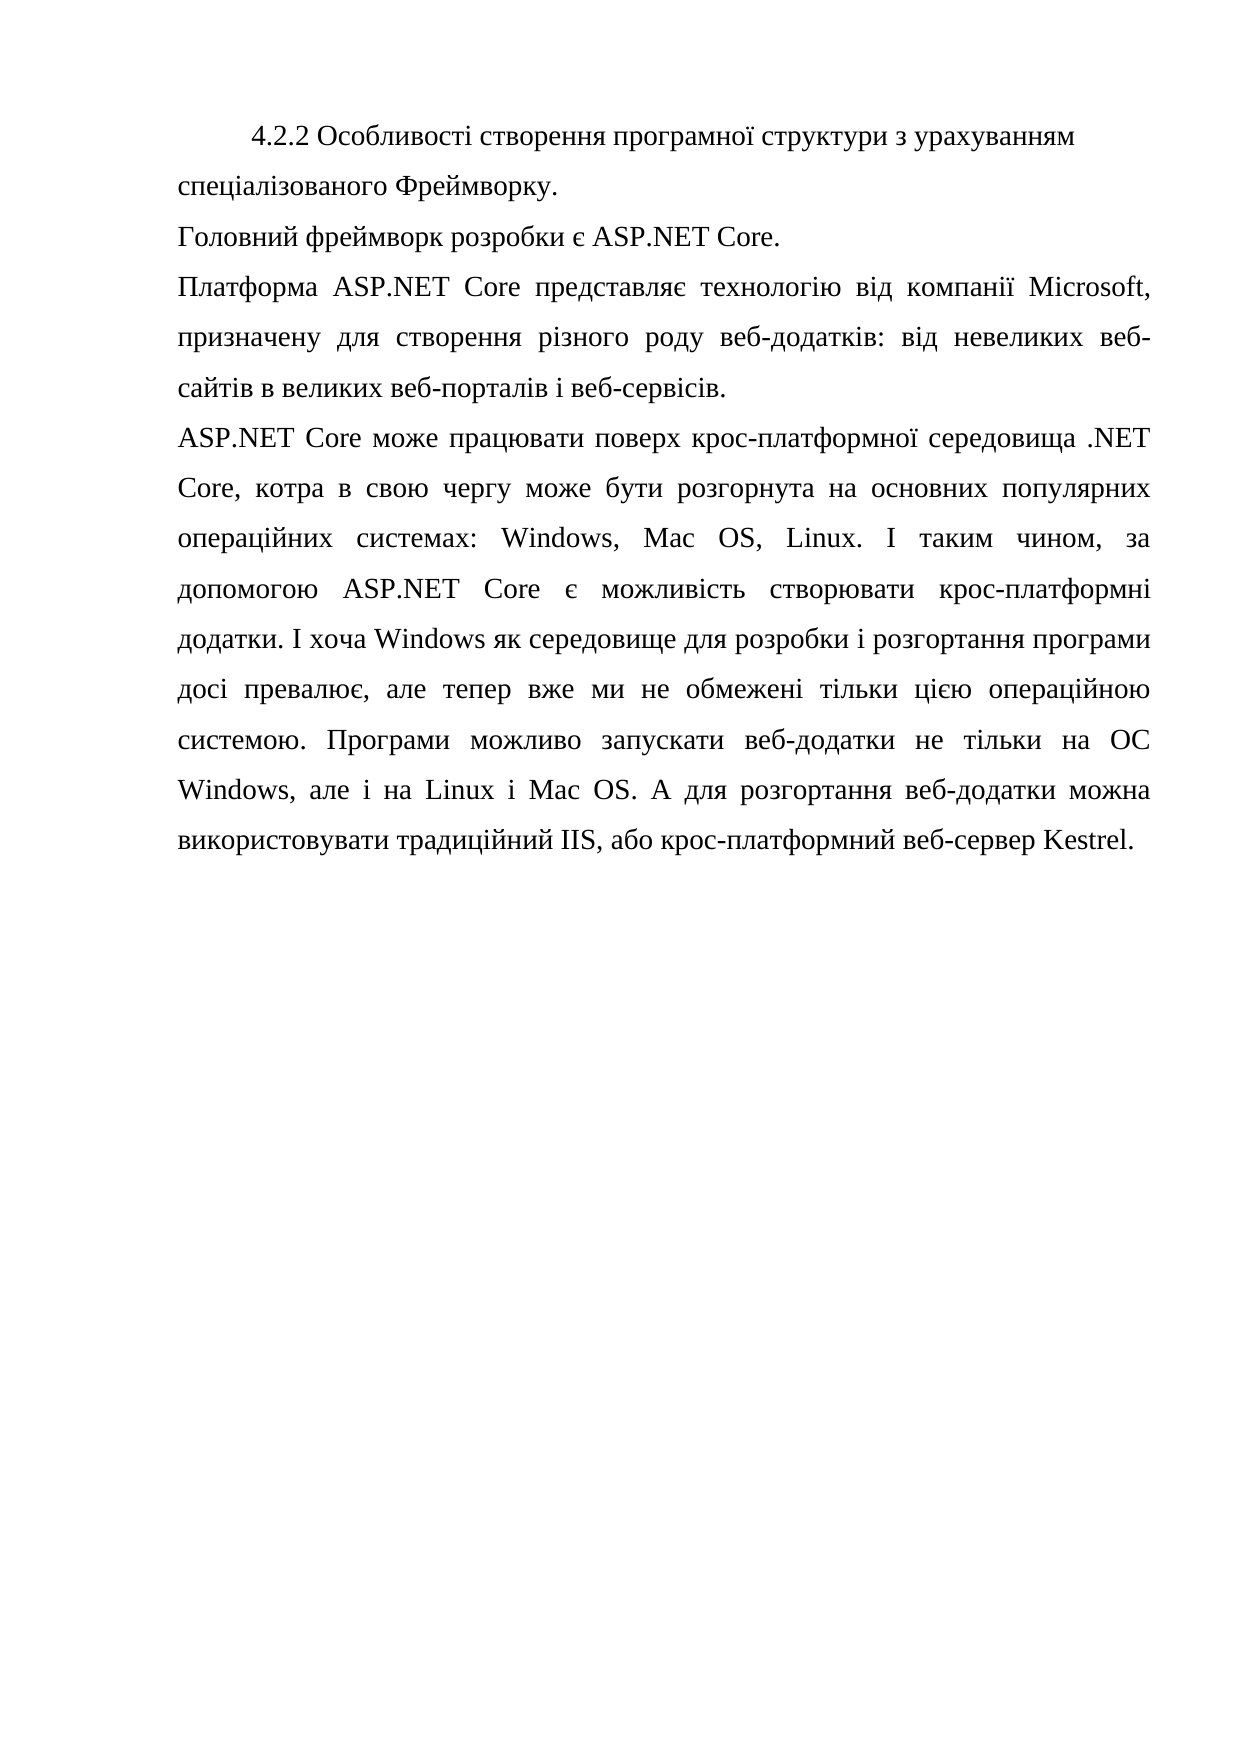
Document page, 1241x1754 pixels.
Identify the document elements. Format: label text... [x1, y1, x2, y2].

text Головний фреймворк розробки є ASP.NET Core. [177, 219, 1152, 252]
text Платформа ASP.NET Core представляє технологію від компанії Microsoft, призначену для створення різного роду веб-додатків: від невеликих веб-сайтів в великих веб-порталів і веб-сервісів. [177, 269, 1152, 403]
text спеціалізованого Фреймворку. [177, 168, 1152, 202]
text ASP.NET Core може працювати поверх крос-платформної середовища .NET Core, котра в свою чергу може бути розгорнута на основних популярних операційних системах: Windows, Mac OS, Linux. І таким чином, за допомогою ASP.NET Core є можливість створювати крос-платформні додатки. І хоча Windows як середовище для розробки і розгортання програми досі превалює, але тепер вже ми не обмежені тільки цією операційною системою. Програми можливо запускати веб-додатки не тільки на ОС Windows, але і на Linux і Mac OS. А для розгортання веб-додатки можна використовувати традиційний IIS, або крос-платформний веб-сервер Kestrel. [177, 420, 1152, 856]
text 4.2.2 Особливості створення програмної структури з урахуванням [177, 118, 1152, 152]
